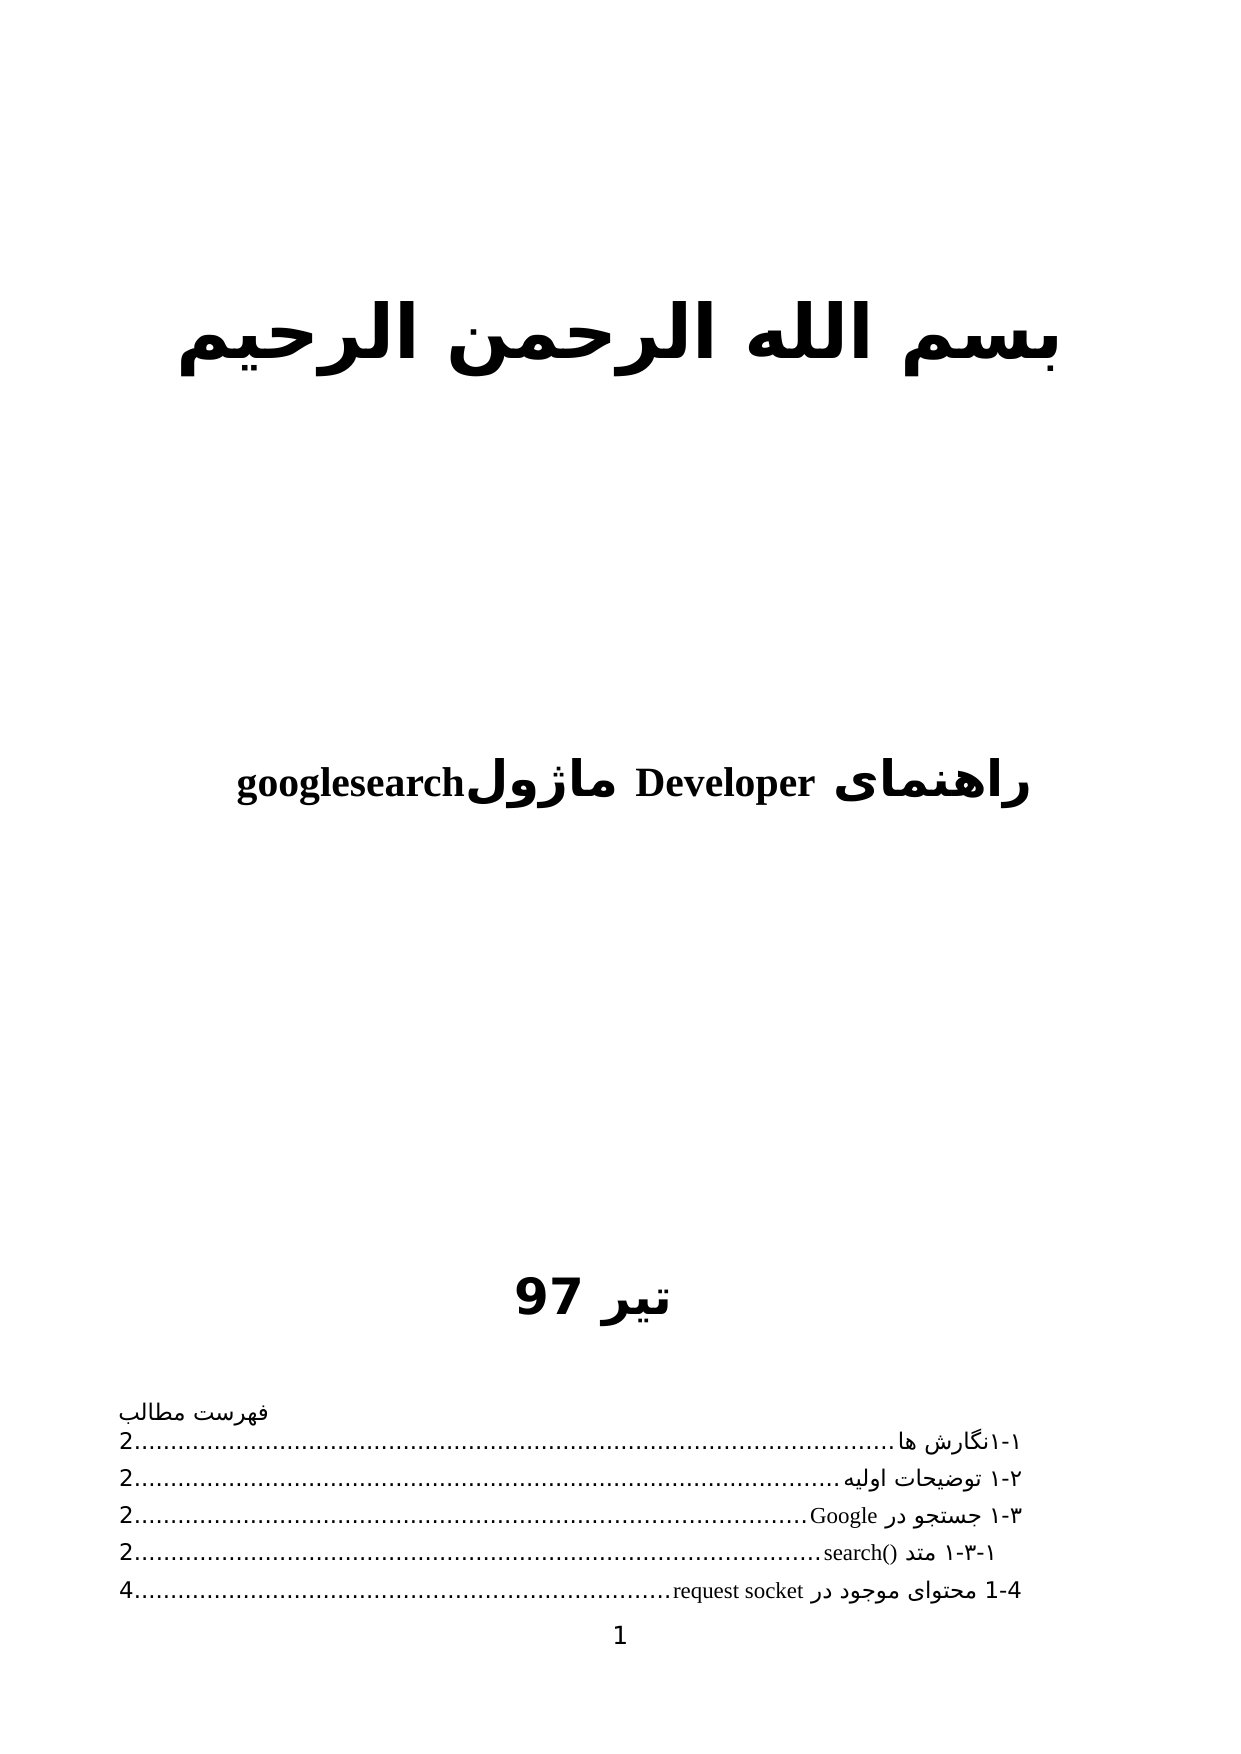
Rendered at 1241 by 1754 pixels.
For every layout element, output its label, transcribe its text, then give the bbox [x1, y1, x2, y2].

text راهنمای Developer ماژولgooglesearch [118, 750, 1122, 808]
text بسم الله الرحمن الرحیم [118, 289, 1122, 376]
text تیر 97 [118, 1268, 822, 1326]
